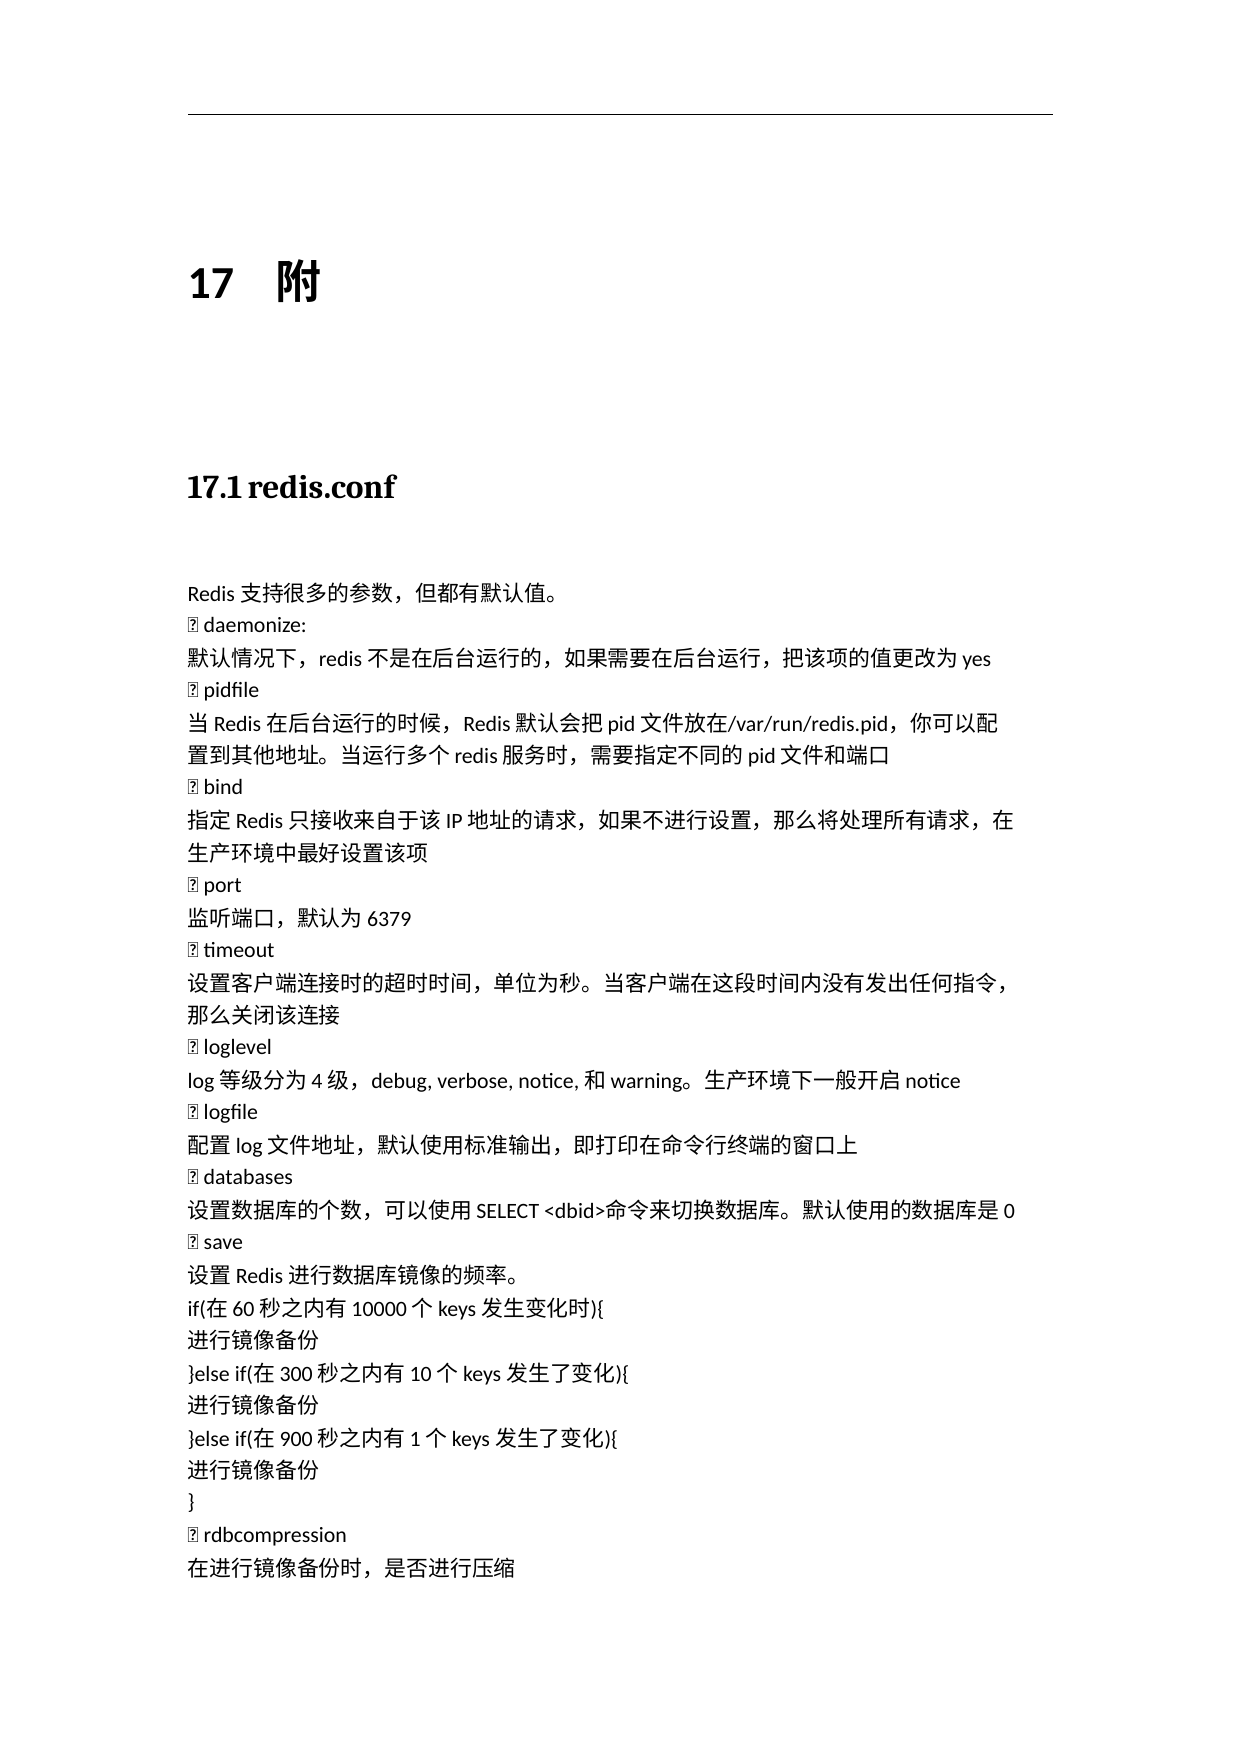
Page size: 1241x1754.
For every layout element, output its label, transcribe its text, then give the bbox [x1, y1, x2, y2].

text  port [187, 868, 1053, 900]
text  loglevel [187, 1030, 1053, 1063]
text  logfile [187, 1095, 1053, 1128]
text if(在60 秒之内有10000 个keys 发生变化时){ [187, 1290, 1053, 1323]
text log 等级分为4 级，debug, verbose, notice, 和warning。生产环境下一般开启notice [187, 1063, 1053, 1095]
text 进行镜像备份 [187, 1323, 1053, 1355]
text  bind [187, 770, 1053, 803]
text 当Redis 在后台运行的时候，Redis 默认会把pid 文件放在/var/run/redis.pid，你可以配 [187, 705, 1053, 738]
text 监听端口，默认为6379 [187, 900, 1053, 933]
text  rdbcompression [187, 1518, 1053, 1550]
text }else if(在900 秒之内有1 个keys 发生了变化){ [187, 1420, 1053, 1453]
text 置到其他地址。当运行多个redis 服务时，需要指定不同的pid 文件和端口 [187, 738, 1053, 770]
text 默认情况下，redis 不是在后台运行的，如果需要在后台运行，把该项的值更改为yes [187, 640, 1053, 673]
text Redis 支持很多的参数，但都有默认值。 [187, 575, 1053, 608]
text } [187, 1485, 1053, 1518]
text 配置log 文件地址，默认使用标准输出，即打印在命令行终端的窗口上 [187, 1128, 1053, 1160]
text 设置数据库的个数，可以使用SELECT <dbid>命令来切换数据库。默认使用的数据库是0 [187, 1193, 1053, 1225]
text  timeout [187, 933, 1053, 965]
text 生产环境中最好设置该项 [187, 835, 1053, 868]
text 指定Redis 只接收来自于该IP 地址的请求，如果不进行设置，那么将处理所有请求，在 [187, 803, 1053, 835]
subtitle 附 [187, 230, 1053, 327]
text  databases [187, 1160, 1053, 1193]
subtitle redis.conf [187, 455, 1053, 520]
text }else if(在300 秒之内有10 个keys 发生了变化){ [187, 1355, 1053, 1388]
text 进行镜像备份 [187, 1453, 1053, 1485]
text 那么关闭该连接 [187, 998, 1053, 1030]
text 进行镜像备份 [187, 1388, 1053, 1420]
text  save [187, 1225, 1053, 1258]
text 设置客户端连接时的超时时间，单位为秒。当客户端在这段时间内没有发出任何指令， [187, 965, 1053, 998]
text  pidfile [187, 673, 1053, 705]
text 在进行镜像备份时，是否进行压缩 [187, 1550, 1053, 1583]
text 设置Redis 进行数据库镜像的频率。 [187, 1258, 1053, 1290]
text  daemonize: [187, 608, 1053, 640]
